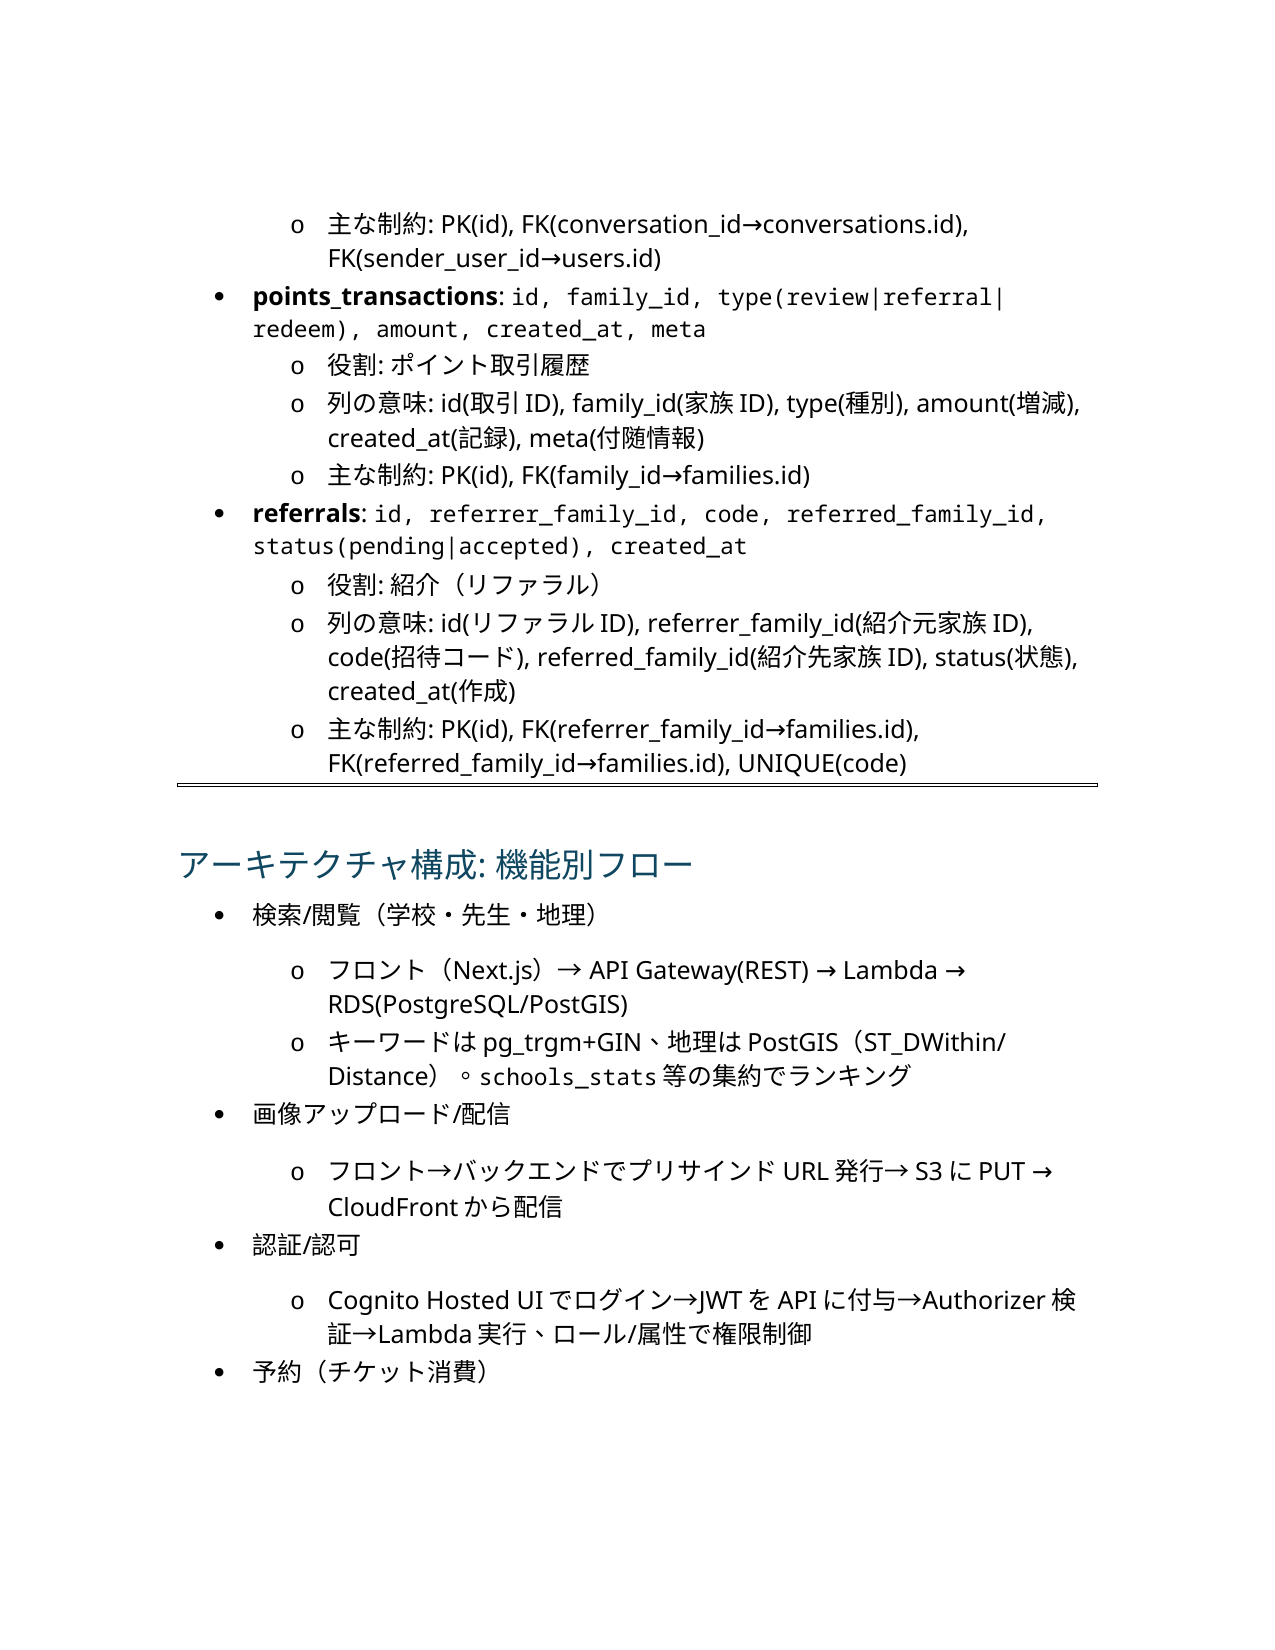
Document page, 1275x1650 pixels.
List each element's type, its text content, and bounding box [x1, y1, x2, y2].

list 役割: 紹介（リファラル） [290, 565, 1098, 602]
subtitle アーキテクチャ構成: 機能別フロー [177, 838, 1098, 887]
list フロント→バックエンドでプリサインドURL発行→ S3にPUT → CloudFrontから配信 [290, 1151, 1098, 1224]
list 画像アップロード/配信 [215, 1096, 1098, 1131]
list 列の意味: id(取引ID), family_id(家族ID), type(種別), amount(増減), created_at(記録), meta(付随情報) [290, 386, 1098, 454]
list points_transactions: id, family_id, type(review|referral|redeem), amount, created_at, meta [215, 279, 1098, 344]
list フロント（Next.js）→ API Gateway(REST) → Lambda → RDS(PostgreSQL/PostGIS) [290, 952, 1098, 1021]
list 役割: ポイント取引履歴 [290, 348, 1098, 382]
list 主な制約: PK(id), FK(referrer_family_id→families.id), FK(referred_family_id→families.id), UNIQUE(code) [290, 711, 1098, 780]
list Cognito Hosted UIでログイン→JWTをAPIに付与→Authorizer検証→Lambda実行、ロール/属性で権限制御 [290, 1283, 1098, 1351]
list 認証/認可 [215, 1228, 1098, 1262]
list 予約（チケット消費） [215, 1355, 1098, 1389]
list 主な制約: PK(id), FK(family_id→families.id) [290, 458, 1098, 492]
list 主な制約: PK(id), FK(conversation_id→conversations.id), FK(sender_user_id→users.id) [290, 207, 1098, 275]
list 列の意味: id(リファラルID), referrer_family_id(紹介元家族ID), code(招待コード), referred_family_id(紹介先家族ID), status(状態), created_at(作成) [290, 605, 1098, 708]
list 検索/閲覧（学校・先生・地理） [215, 895, 1098, 931]
list referrals: id, referrer_family_id, code, referred_family_id, status(pending|accepted), created_at [215, 496, 1098, 561]
list キーワードはpg_trgm+GIN、地理はPostGIS（ST_DWithin/Distance）。schools_stats等の集約でランキング [290, 1024, 1098, 1093]
